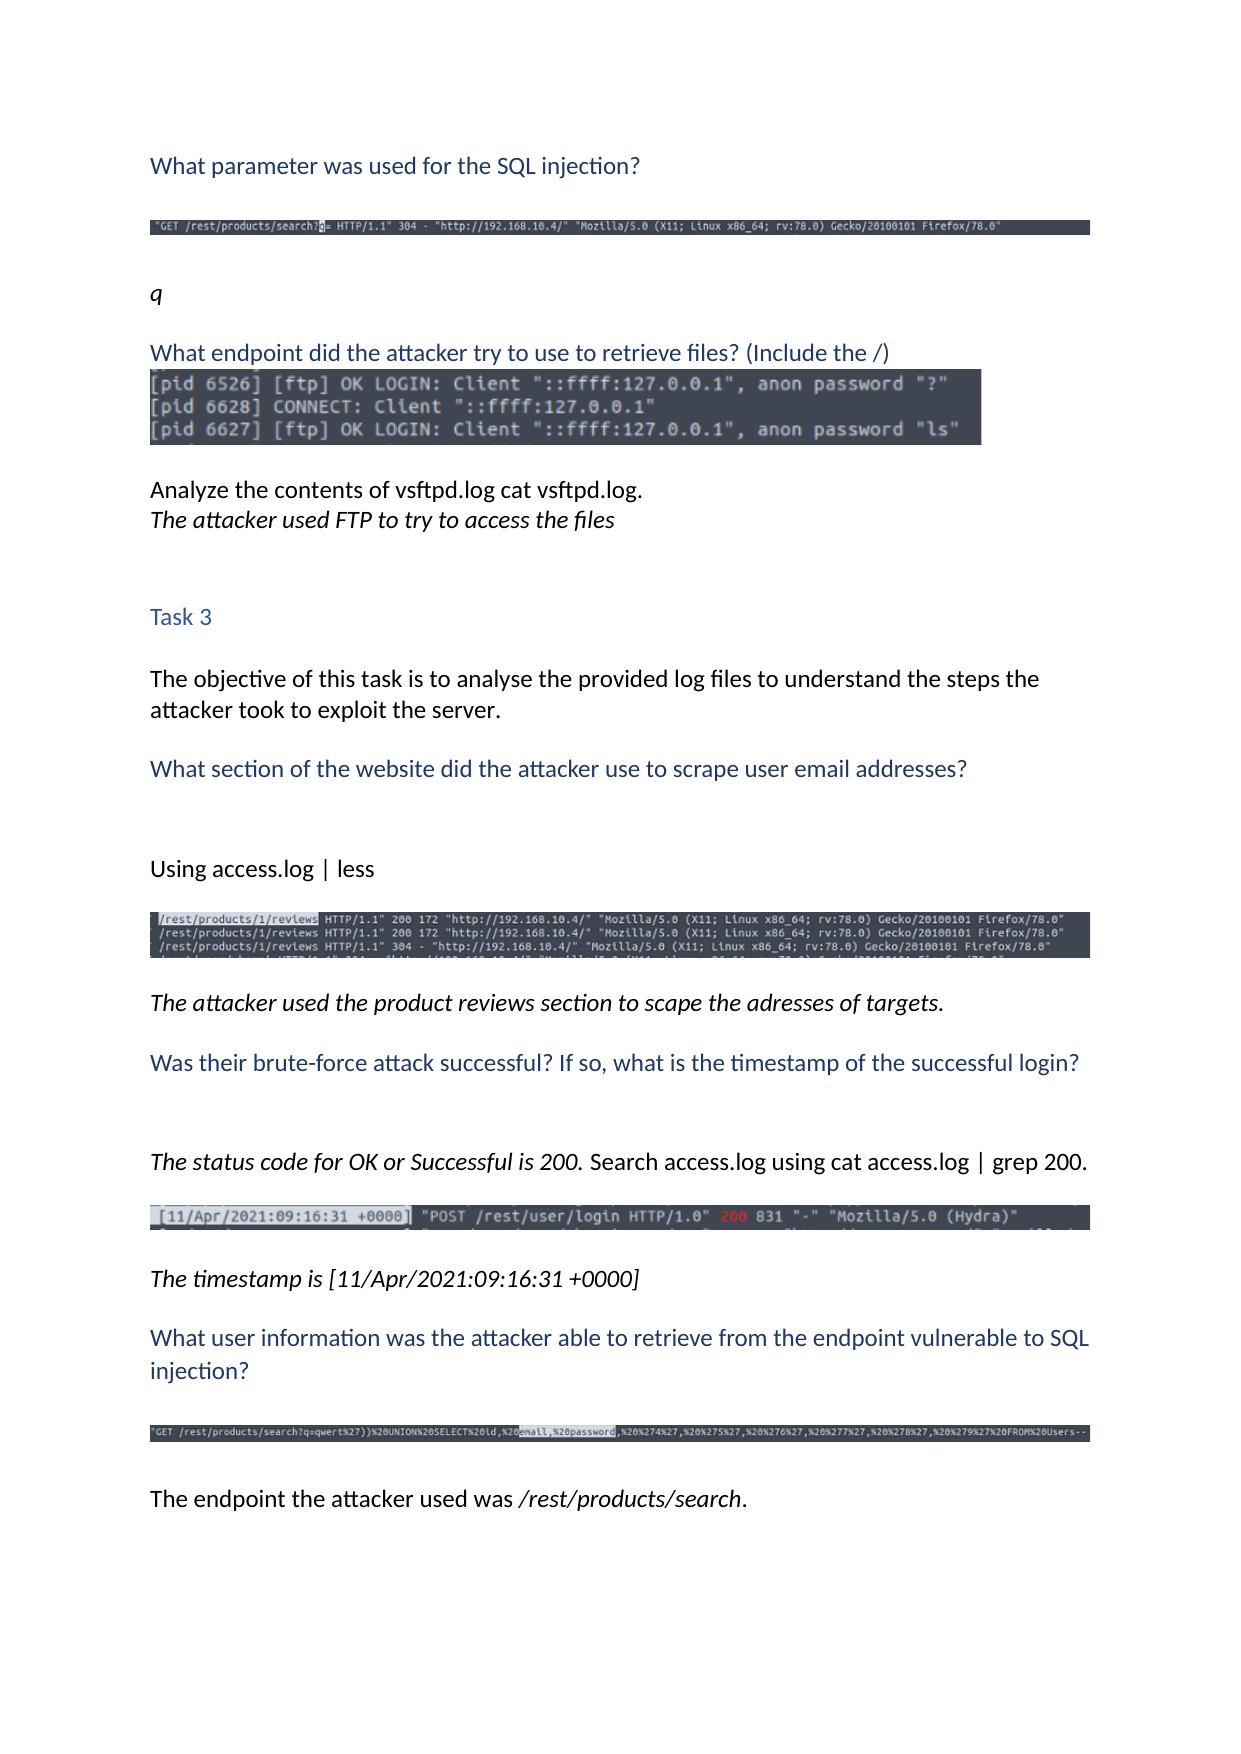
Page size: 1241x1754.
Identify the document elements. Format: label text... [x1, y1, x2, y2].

text Using access.log | less [150, 853, 1090, 883]
subtitle What section of the website did the attacker use to scrape user email addresses? [150, 753, 1090, 821]
subtitle Was their brute-force attack successful? If so, what is the timestamp of the successful login? [150, 1047, 1090, 1114]
subtitle What endpoint did the attacker try to use to retrieve files? (Include the /) [150, 337, 1090, 367]
picture [150, 220, 1091, 235]
picture [150, 1425, 1091, 1442]
subtitle Task 3 [150, 601, 1090, 632]
text The status code for OK or Successful is 200. Search access.log using cat access.log | grep 200. [150, 1146, 1090, 1177]
text The timestamp is [11/Apr/2021:09:16:31 +0000] [150, 1263, 1090, 1293]
subtitle What user information was the attacker able to retrieve from the endpoint vulnerable to SQL injection? [150, 1323, 1090, 1423]
text The attacker used the product reviews section to scape the adresses of targets. [150, 987, 1090, 1018]
text Analyze the contents of vsftpd.log cat vsftpd.log. The attacker used FTP to try to access the files [150, 474, 1090, 535]
picture [150, 912, 1091, 958]
picture [150, 1205, 1091, 1230]
subtitle What parameter was used for the SQL injection? [150, 150, 1090, 217]
text The objective of this task is to analyse the provided log files to understand the steps the attacker took to exploit the server. [150, 663, 1090, 724]
picture [150, 369, 982, 445]
text The endpoint the attacker used was /rest/products/search. [150, 1483, 1090, 1513]
text q [150, 277, 1090, 308]
